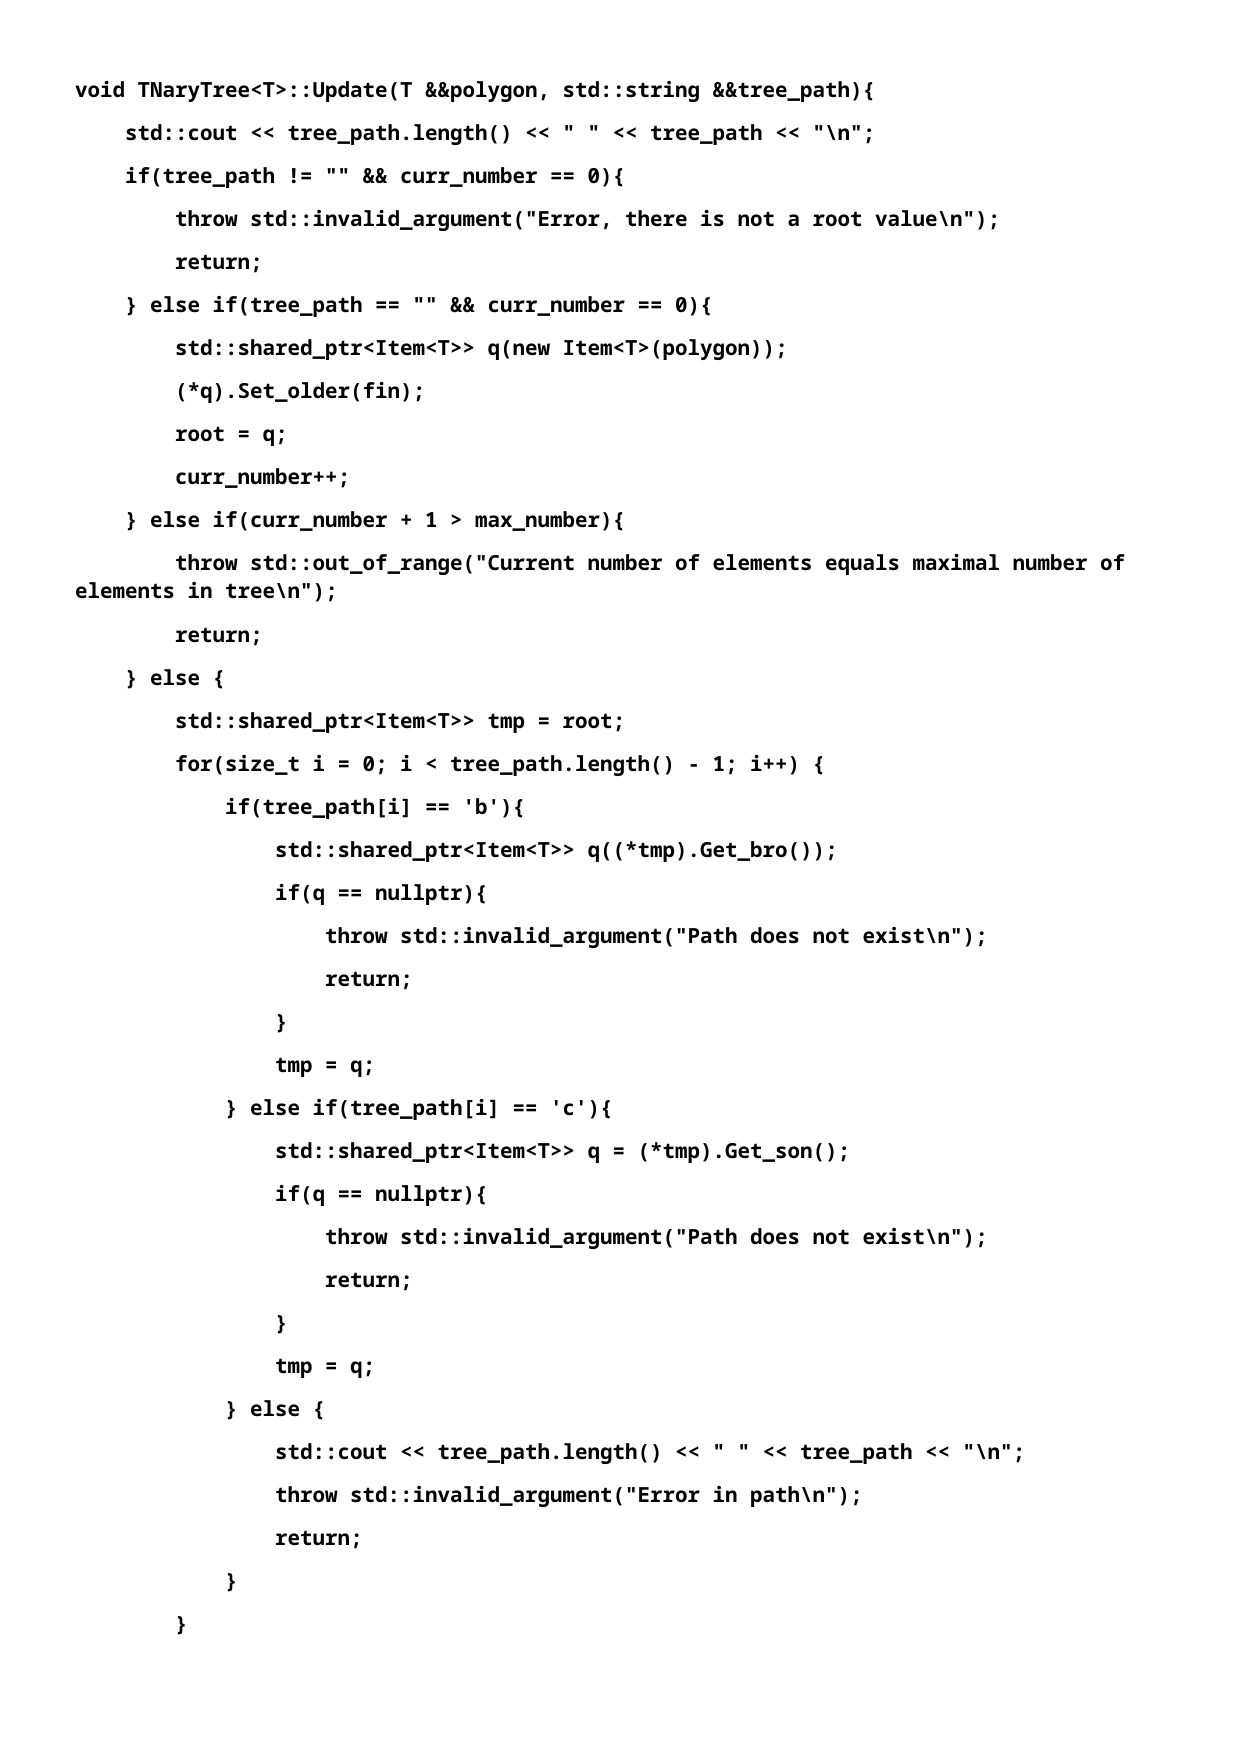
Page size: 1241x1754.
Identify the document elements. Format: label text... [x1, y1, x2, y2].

text curr_number++; [75, 462, 1165, 491]
text std::cout << tree_path.length() << " " << tree_path << "\n"; [75, 1437, 1165, 1466]
text (*q).Set_older(fin); [75, 376, 1165, 404]
text } [75, 1566, 1165, 1594]
text } [75, 1609, 1165, 1638]
text } [75, 1308, 1165, 1336]
text throw std::invalid_argument("Error, there is not a root value\n"); [75, 204, 1165, 232]
text throw std::out_of_range("Current number of elements equals maximal number of elements in tree\n"); [75, 548, 1165, 605]
text throw std::invalid_argument("Path does not exist\n"); [75, 921, 1165, 949]
text } [75, 1007, 1165, 1035]
text std::shared_ptr<Item<T>> tmp = root; [75, 706, 1165, 734]
text } else if(tree_path == "" && curr_number == 0){ [75, 290, 1165, 318]
text return; [75, 1523, 1165, 1552]
text if(q == nullptr){ [75, 878, 1165, 906]
text root = q; [75, 419, 1165, 448]
text } else { [75, 1394, 1165, 1422]
text for(size_t i = 0; i < tree_path.length() - 1; i++) { [75, 749, 1165, 777]
text tmp = q; [75, 1351, 1165, 1379]
text tmp = q; [75, 1050, 1165, 1078]
text if(q == nullptr){ [75, 1179, 1165, 1207]
text std::shared_ptr<Item<T>> q = (*tmp).Get_son(); [75, 1136, 1165, 1164]
text if(tree_path != "" && curr_number == 0){ [75, 161, 1165, 189]
text std::cout << tree_path.length() << " " << tree_path << "\n"; [75, 118, 1165, 146]
text void TNaryTree<T>::Update(T &&polygon, std::string &&tree_path){ [75, 75, 1165, 103]
text return; [75, 1265, 1165, 1293]
text } else if(curr_number + 1 > max_number){ [75, 505, 1165, 534]
text throw std::invalid_argument("Path does not exist\n"); [75, 1222, 1165, 1250]
text std::shared_ptr<Item<T>> q(new Item<T>(polygon)); [75, 333, 1165, 362]
text return; [75, 964, 1165, 992]
text if(tree_path[i] == 'b'){ [75, 792, 1165, 820]
text std::shared_ptr<Item<T>> q((*tmp).Get_bro()); [75, 835, 1165, 863]
text } else { [75, 663, 1165, 691]
text throw std::invalid_argument("Error in path\n"); [75, 1480, 1165, 1508]
text return; [75, 247, 1165, 276]
text return; [75, 620, 1165, 648]
text } else if(tree_path[i] == 'c'){ [75, 1093, 1165, 1121]
